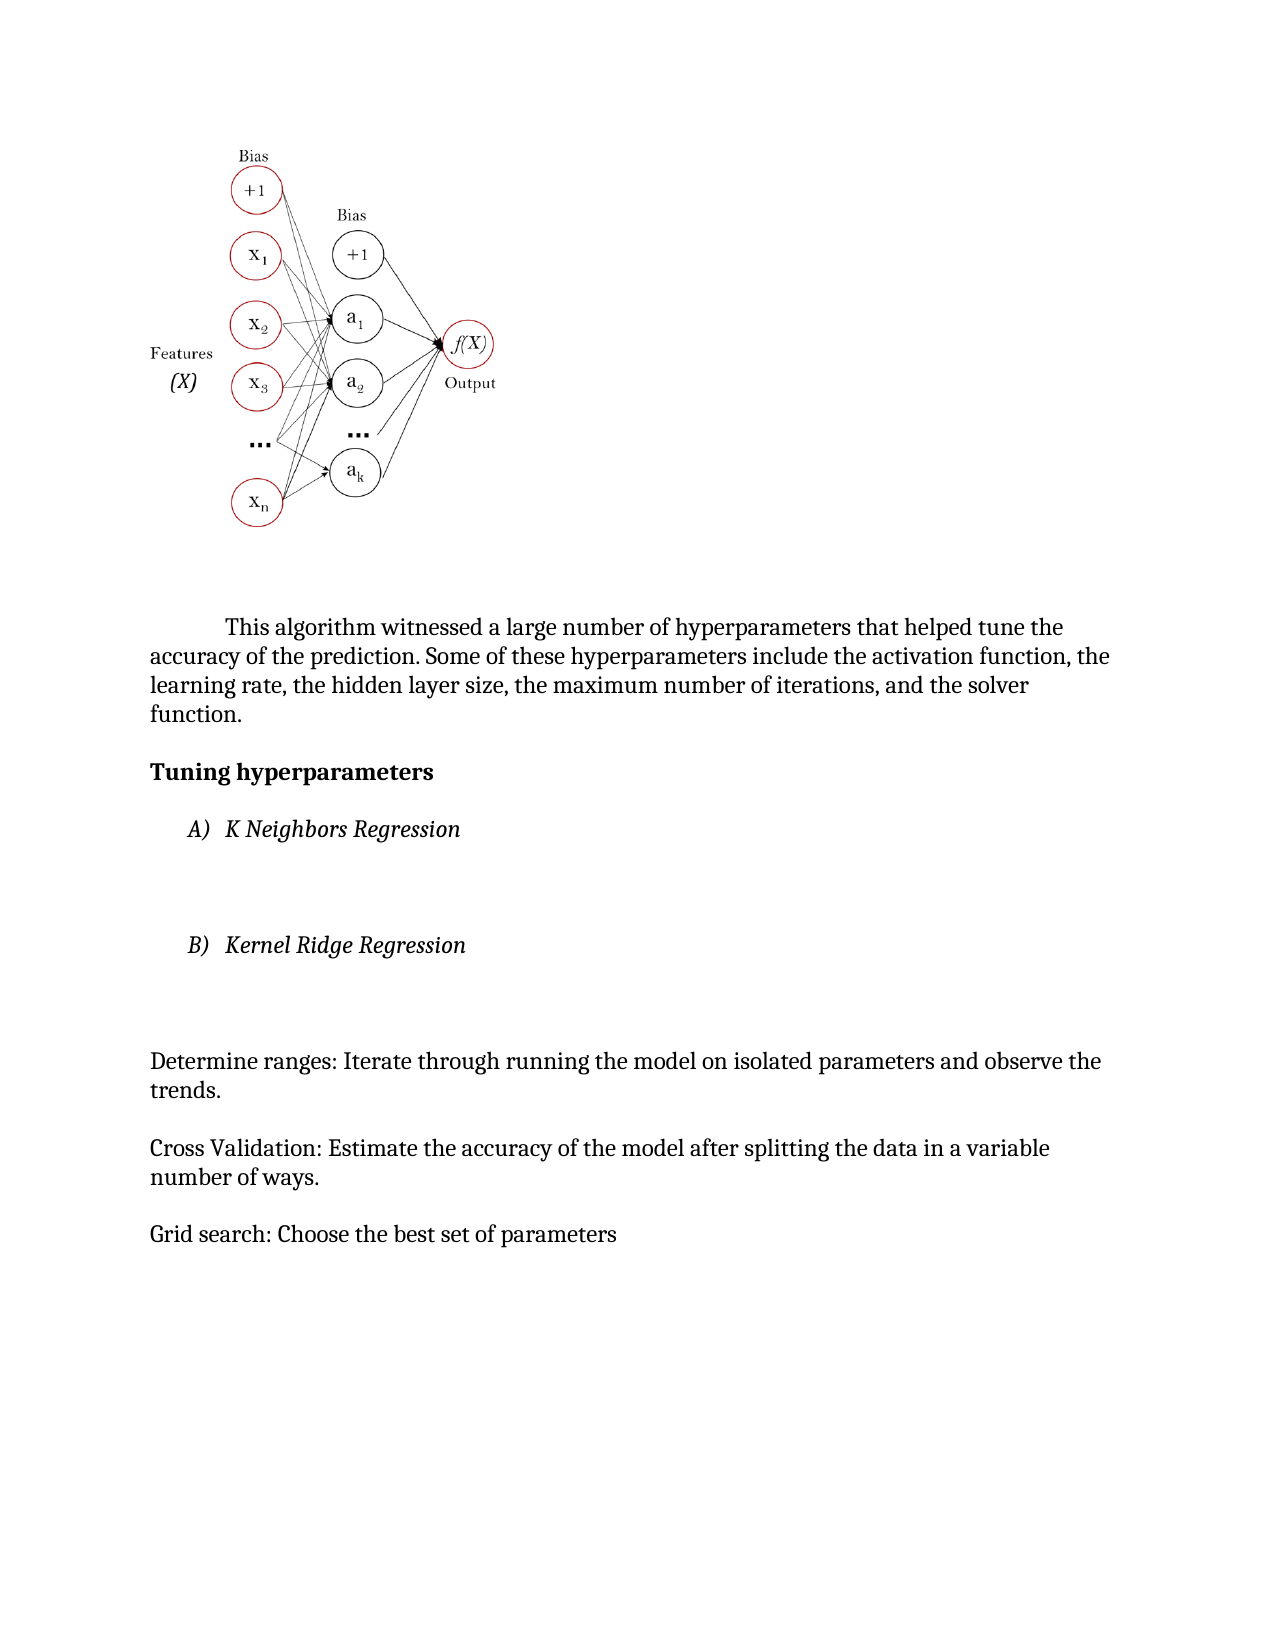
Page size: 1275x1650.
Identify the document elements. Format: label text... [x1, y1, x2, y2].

picture [150, 150, 496, 527]
text Grid search: Choose the best set of parameters [150, 1220, 1125, 1249]
list Kernel Ridge Regression [187, 931, 1125, 960]
text This algorithm witnessed a large number of hyperparameters that helped tune the accuracy of the prediction. Some of these hyperparameters include the activation function, the learning rate, the hidden layer size, the maximum number of iterations, and the solver function. [150, 613, 1125, 728]
text Tuning hyperparameters [150, 757, 1125, 786]
list K Neighbors Regression [187, 815, 1125, 844]
text Determine ranges: Iterate through running the model on isolated parameters and observe the trends. [150, 1047, 1125, 1104]
text Cross Validation: Estimate the accuracy of the model after splitting the data in a variable number of ways. [150, 1134, 1125, 1191]
